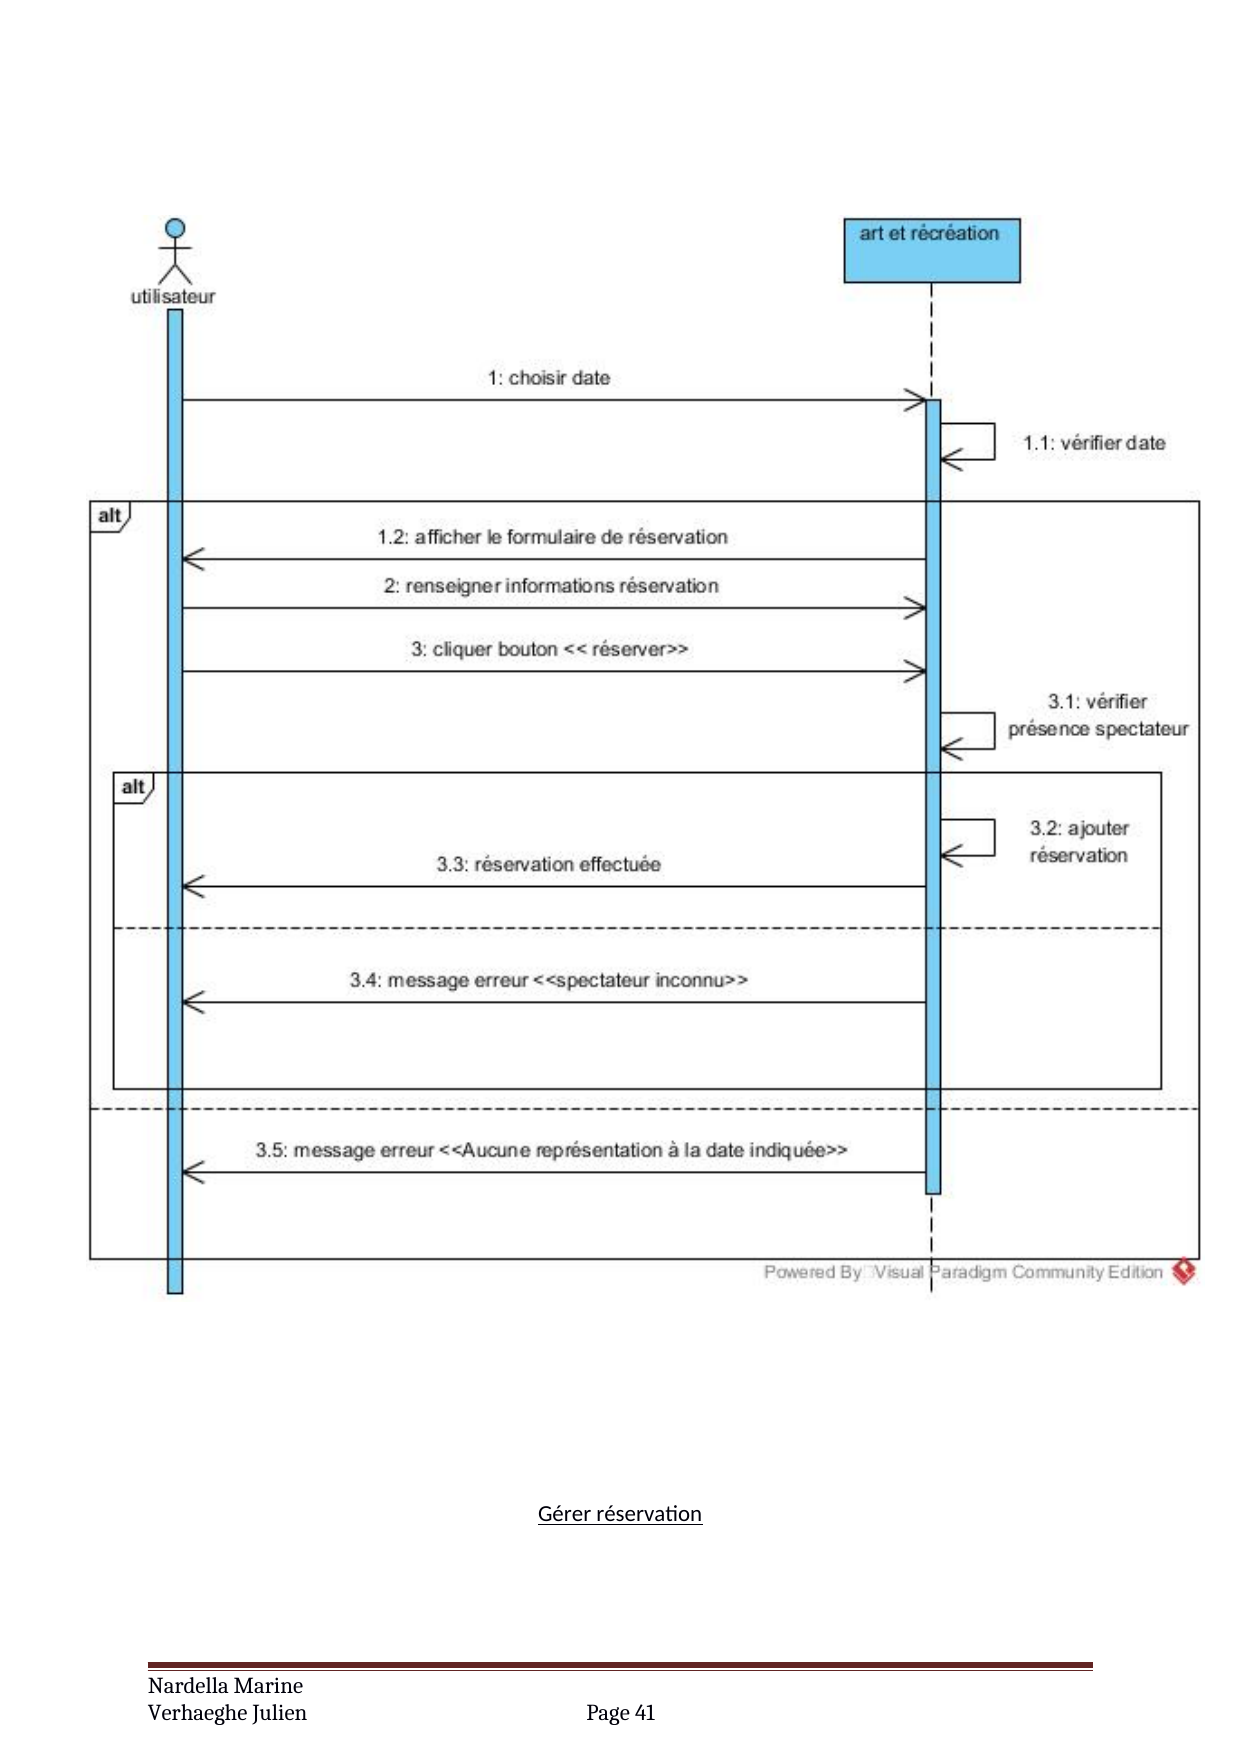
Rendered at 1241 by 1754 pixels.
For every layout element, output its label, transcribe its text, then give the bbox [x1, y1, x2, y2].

picture [86, 215, 1205, 1302]
text Gérer réservation [148, 1302, 1093, 1528]
